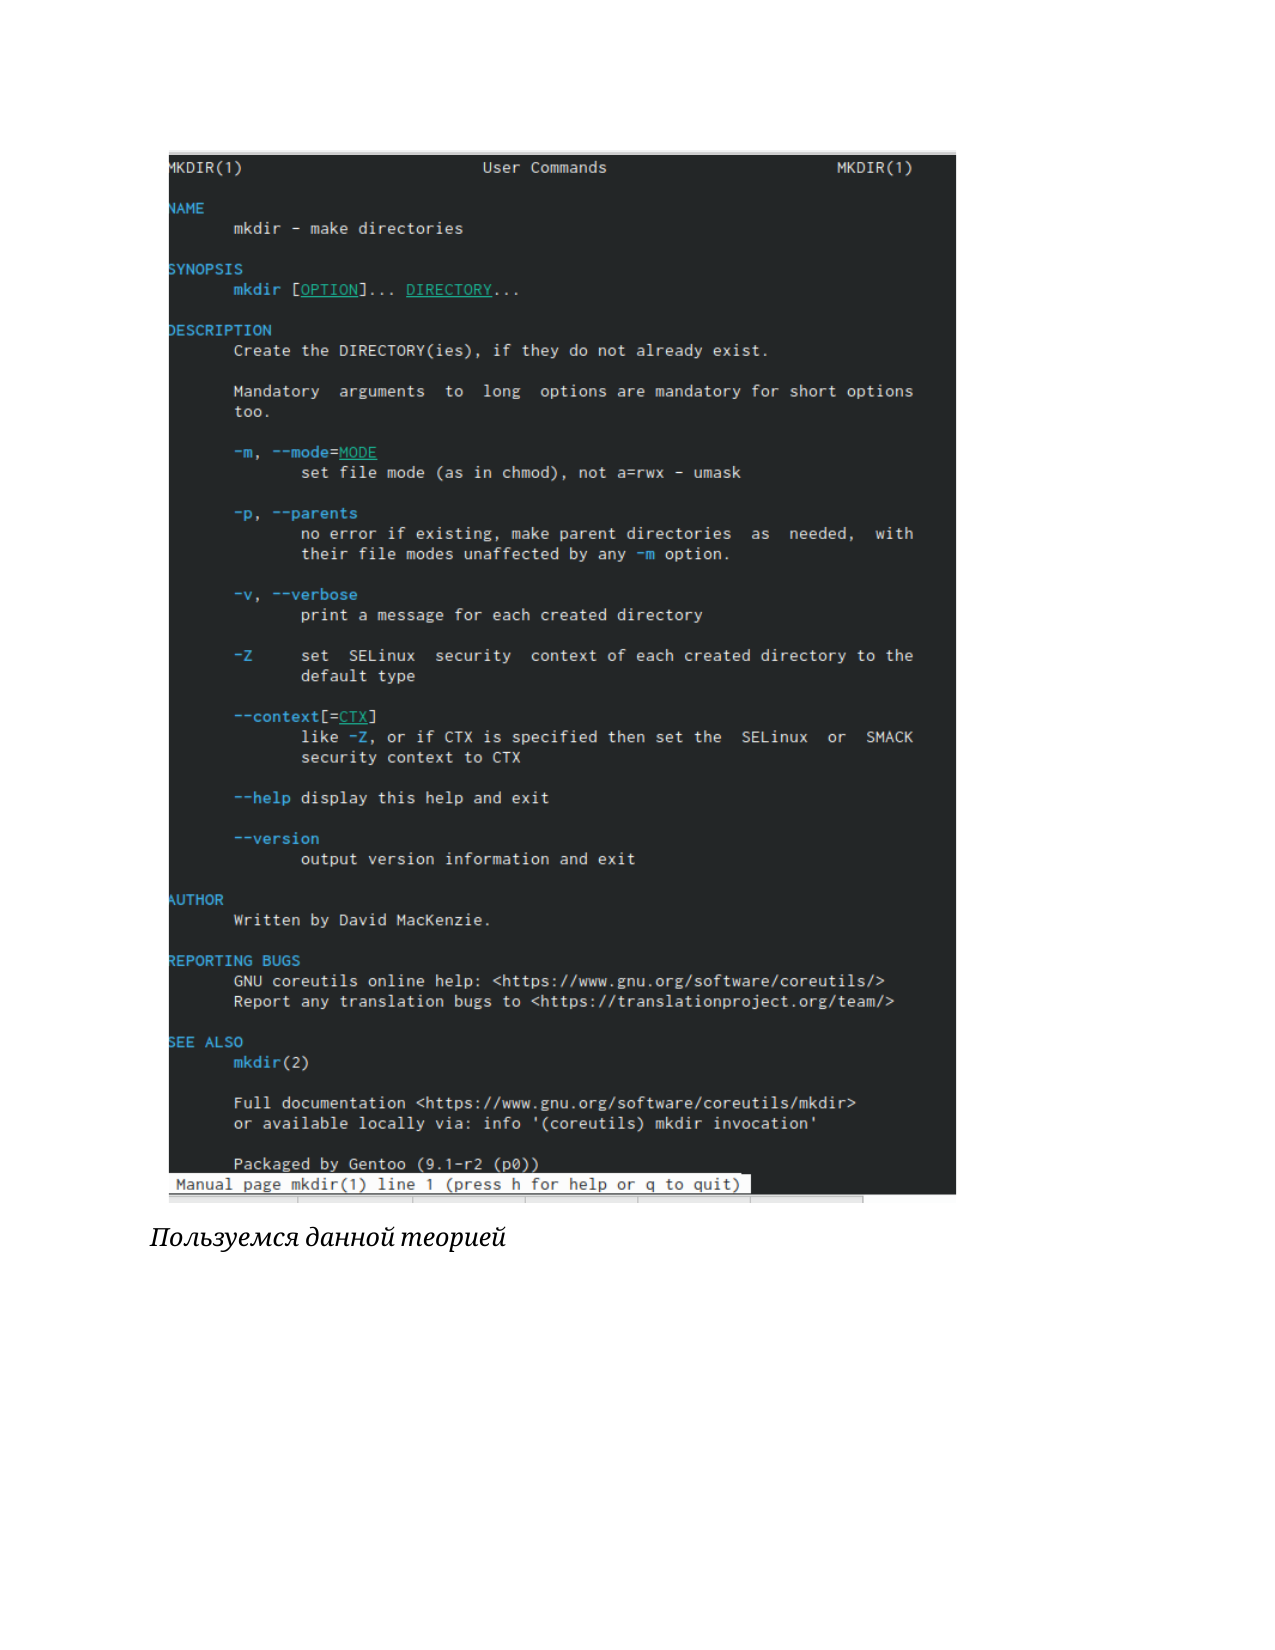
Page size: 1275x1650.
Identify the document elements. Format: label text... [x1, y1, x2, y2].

text Пользуемся данной теорией [150, 1224, 1125, 1252]
picture [168, 150, 957, 1203]
